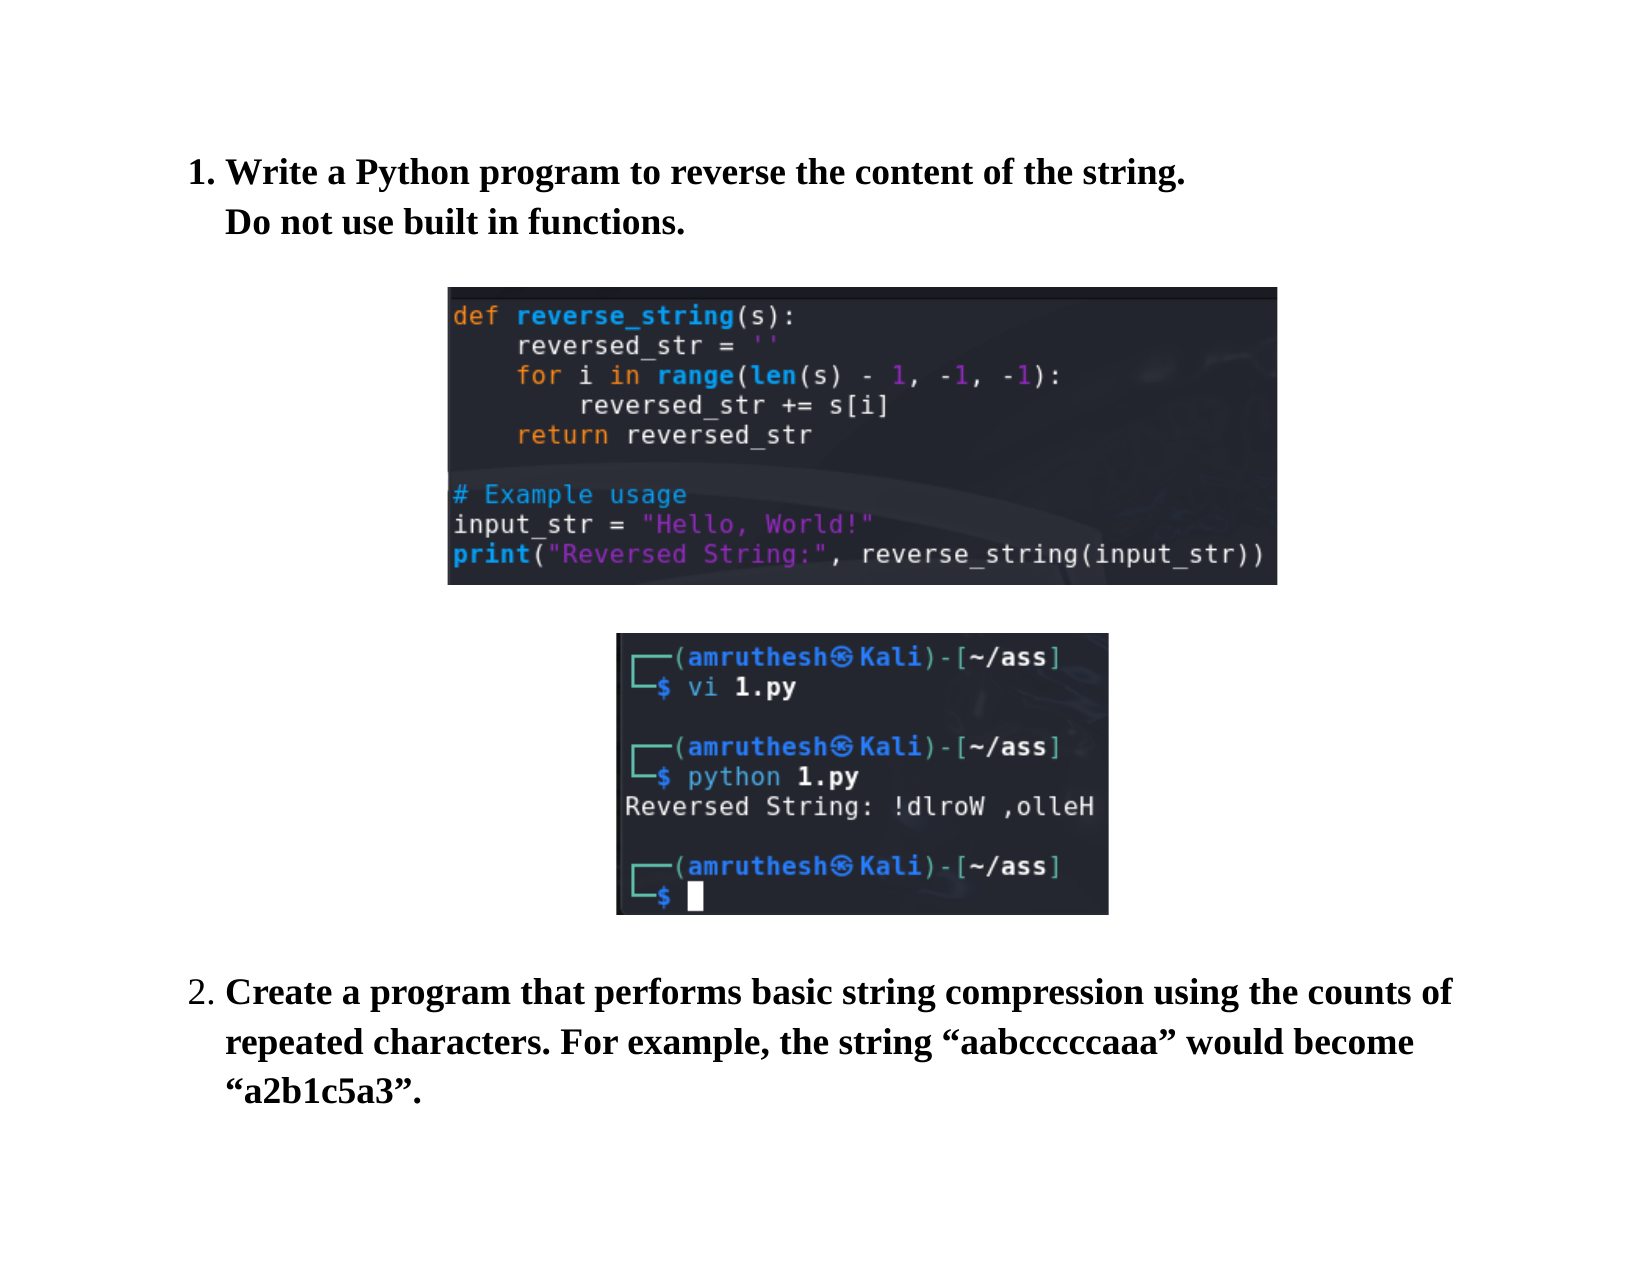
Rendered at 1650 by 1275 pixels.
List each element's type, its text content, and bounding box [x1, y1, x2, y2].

picture [616, 633, 1109, 915]
list Do not use built in functions. [225, 199, 1500, 243]
picture [447, 287, 1278, 585]
list Create a program that performs basic string compression using the counts of repeated characters. For example, the string “aabcccccaaa” would become “a2b1c5a3”. [187, 970, 1500, 1112]
list Write a Python program to reverse the content of the string. [187, 150, 1500, 193]
